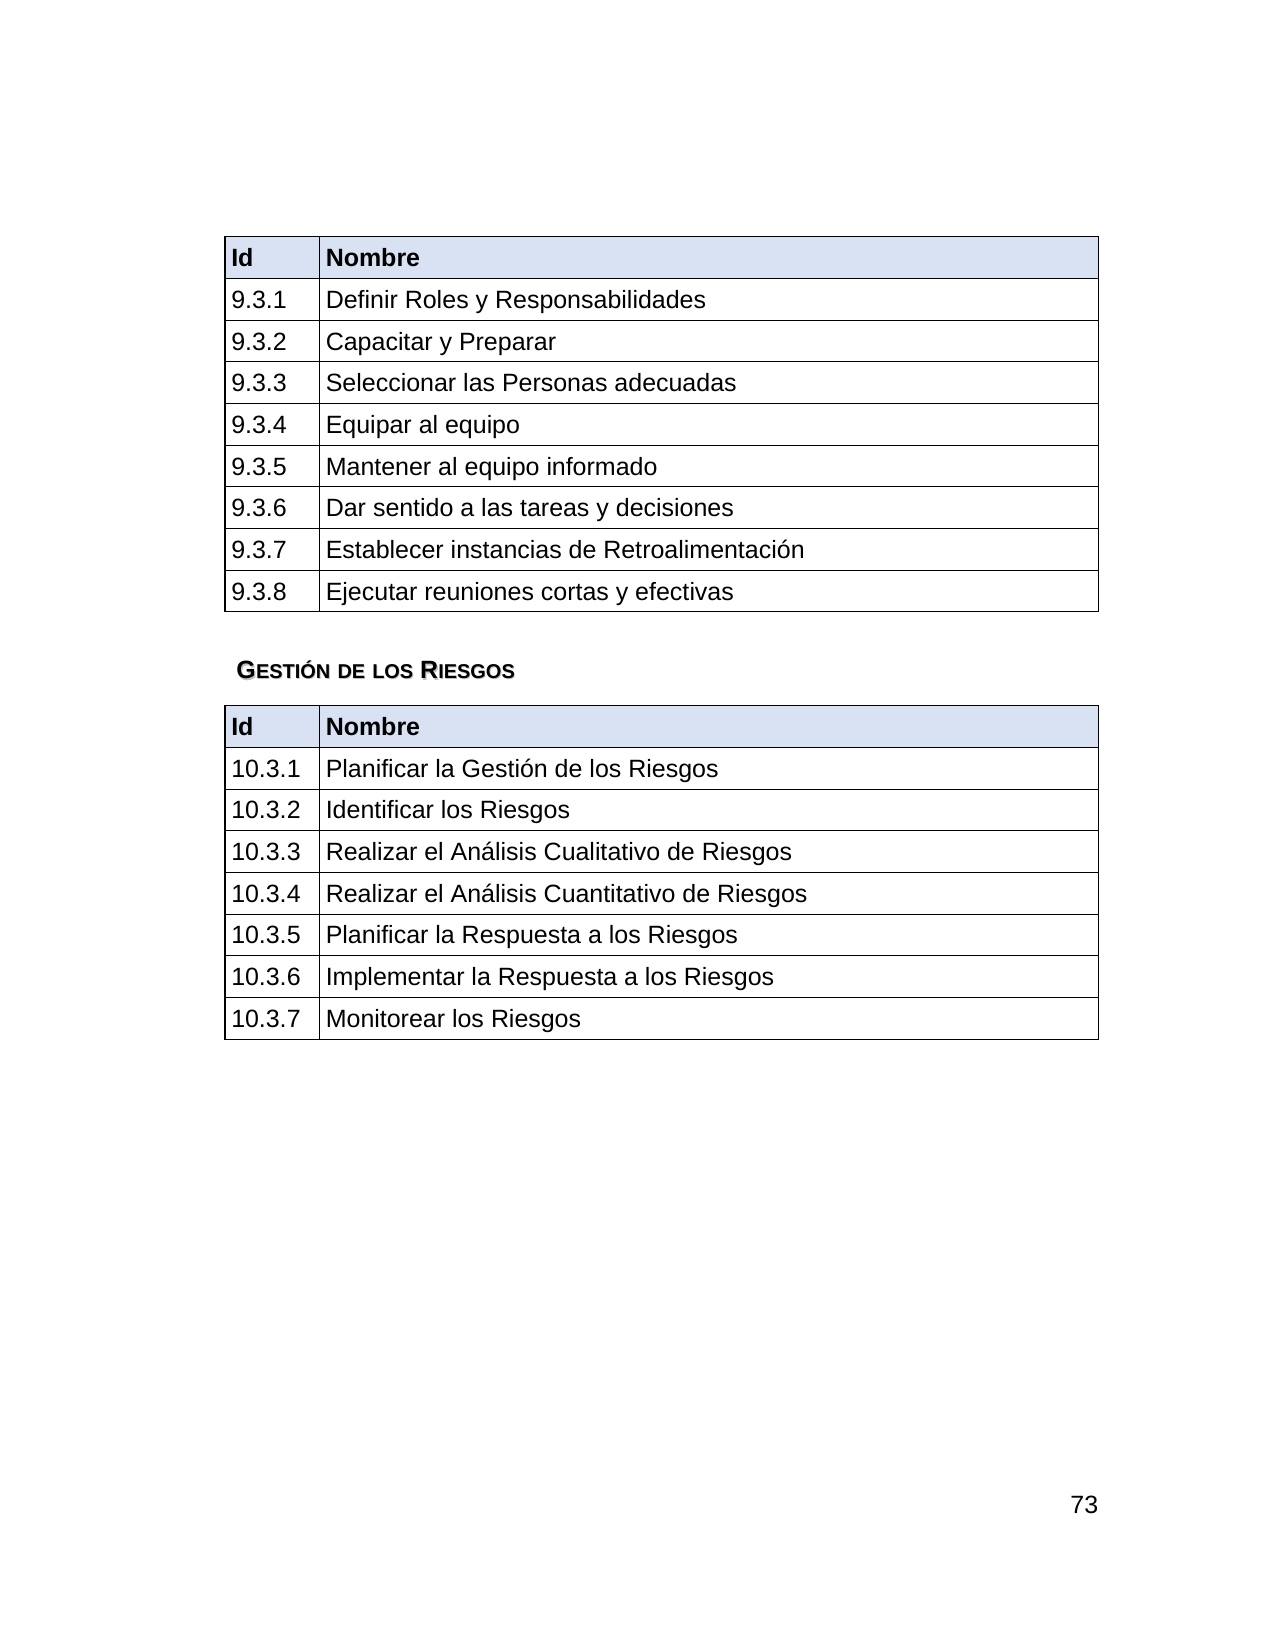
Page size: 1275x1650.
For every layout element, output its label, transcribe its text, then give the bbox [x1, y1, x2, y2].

table_cell Monitorear los Riesgos [320, 998, 1098, 1038]
text Gestión de los Riesgos [236, 655, 1098, 684]
table_cell 10.3.3 [226, 831, 319, 872]
table_cell Realizar el Análisis Cuantitativo de Riesgos [320, 873, 1098, 913]
table_cell 9.3.5 [226, 446, 319, 486]
table_cell Ejecutar reuniones cortas y efectivas [320, 571, 1098, 611]
table_cell Seleccionar las Personas adecuadas [320, 362, 1098, 403]
table_cell Definir Roles y Responsabilidades [320, 279, 1098, 319]
table_cell 10.3.7 [226, 998, 319, 1038]
table_cell Realizar el Análisis Cualitativo de Riesgos [320, 831, 1098, 872]
table_cell 9.3.2 [226, 321, 319, 361]
table_cell 9.3.8 [226, 571, 319, 611]
table_cell 10.3.2 [226, 790, 319, 830]
table_cell Equipar al equipo [320, 404, 1098, 444]
table_header Nombre [320, 237, 1098, 278]
table_cell 10.3.4 [226, 873, 319, 913]
table_cell Implementar la Respuesta a los Riesgos [320, 956, 1098, 997]
table_cell 9.3.1 [226, 279, 319, 319]
table_cell Capacitar y Preparar [320, 321, 1098, 361]
table_header Nombre [320, 706, 1098, 747]
table_cell Planificar la Respuesta a los Riesgos [320, 915, 1098, 955]
table_cell Establecer instancias de Retroalimentación [320, 529, 1098, 569]
table_cell 9.3.4 [226, 404, 319, 444]
table_cell Identificar los Riesgos [320, 790, 1098, 830]
table_cell Planificar la Gestión de los Riesgos [320, 748, 1098, 788]
table_header Id [226, 706, 319, 747]
table_cell 9.3.7 [226, 529, 319, 569]
table_cell Mantener al equipo informado [320, 446, 1098, 486]
table_cell 9.3.3 [226, 362, 319, 403]
table_header Id [226, 237, 319, 278]
table_cell 9.3.6 [226, 487, 319, 528]
table_cell 10.3.1 [226, 748, 319, 788]
table_cell 10.3.5 [226, 915, 319, 955]
table_cell 10.3.6 [226, 956, 319, 997]
table_cell Dar sentido a las tareas y decisiones [320, 487, 1098, 528]
